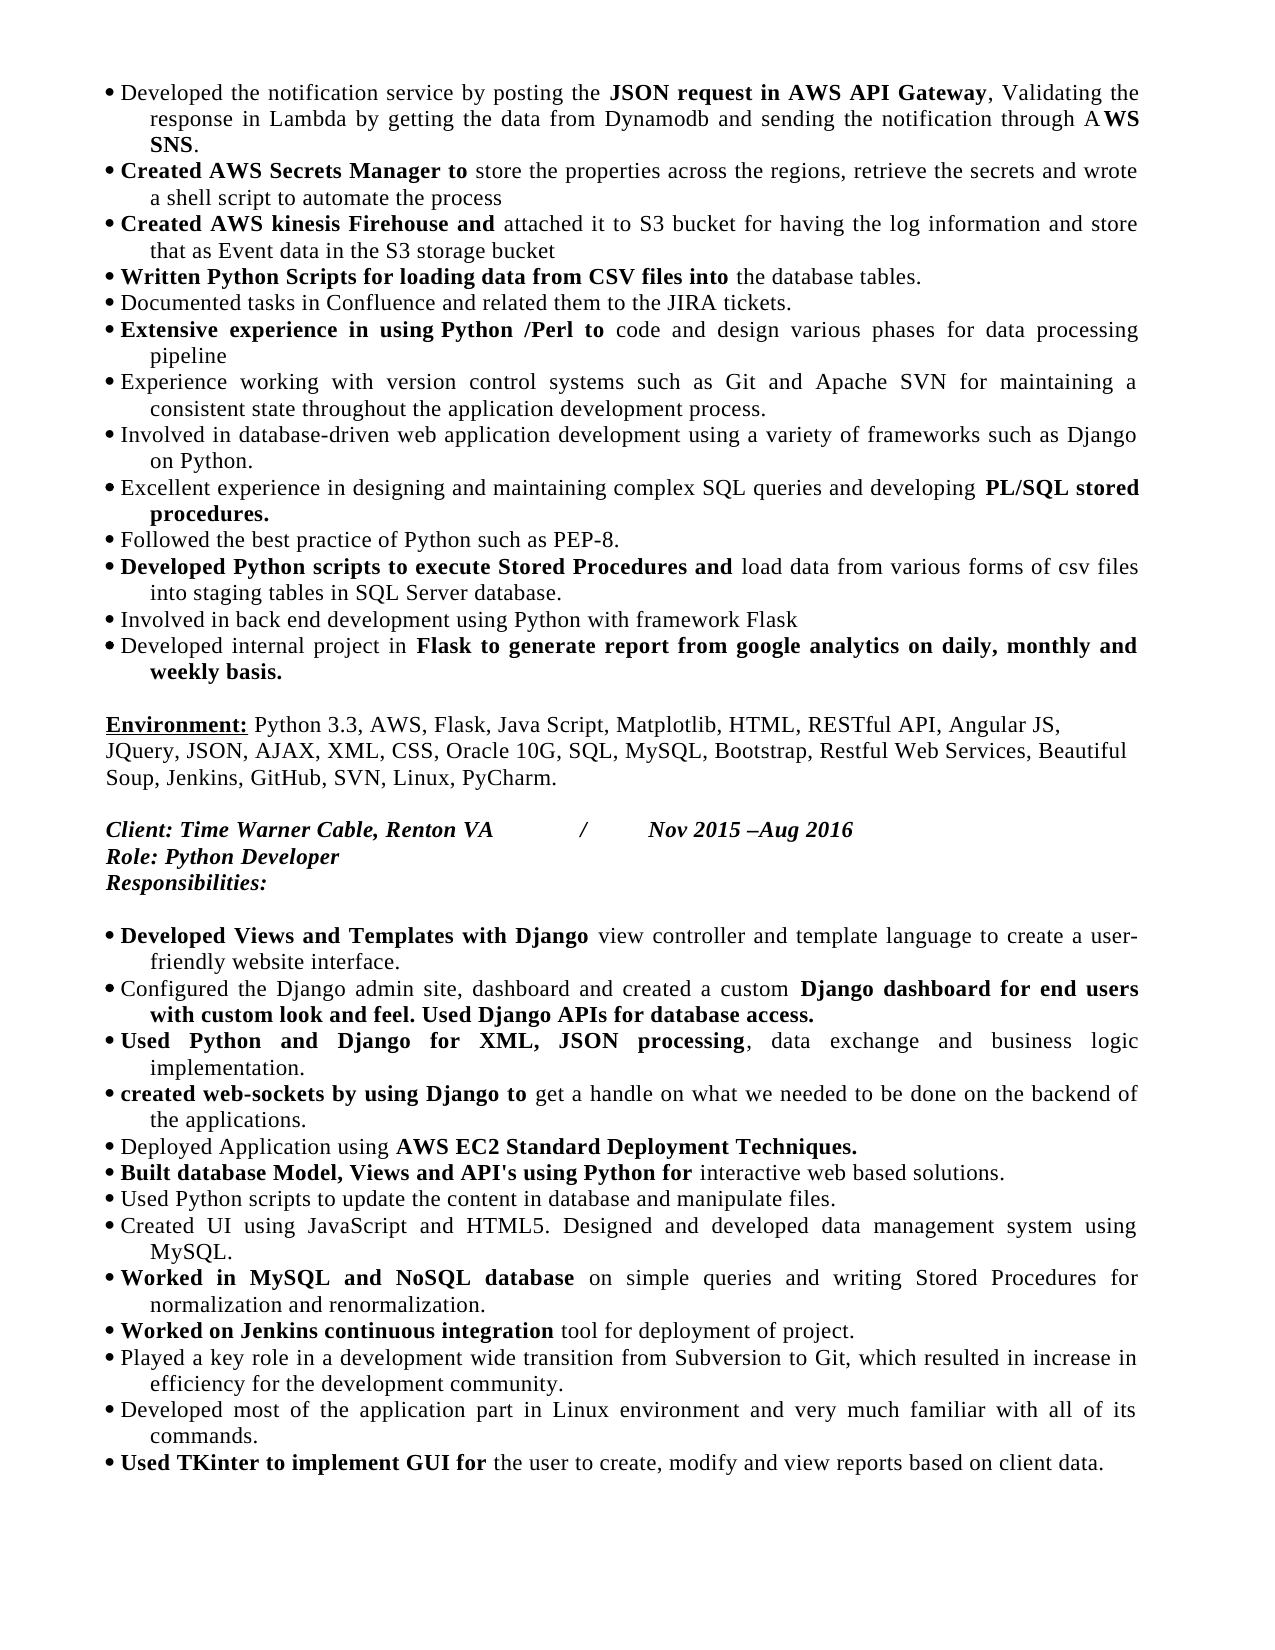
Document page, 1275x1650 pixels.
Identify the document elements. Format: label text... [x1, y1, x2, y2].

list Built database Model, Views and API's using Python for interactive web based solutions. [106, 1159, 1139, 1185]
list Developed Python scripts to execute Stored Procedures and load data from various forms of csv files into staging tables in SQL Server database. [106, 553, 1139, 606]
list Worked in MySQL and NoSQL database on simple queries and writing Stored Procedures for normalization and renormalization. [106, 1264, 1139, 1317]
list Created AWS Secrets Manager to store the properties across the regions, retrieve the secrets and wrote a shell script to automate the process [106, 158, 1139, 210]
list Involved in back end development using Python with framework Flask [106, 606, 1139, 632]
list Excellent experience in designing and maintaining complex SQL queries and developing PL/SQL stored procedures. [106, 474, 1139, 527]
list Developed Views and Templates with Django view controller and template language to create a user-friendly website interface. [106, 922, 1139, 974]
list Experience working with version control systems such as Git and Apache SVN for maintaining a consistent state throughout the application development process. [106, 368, 1139, 421]
list Created AWS kinesis Firehouse and attached it to S3 bucket for having the log information and store that as Event data in the S3 storage bucket [106, 210, 1139, 263]
list Documented tasks in Confluence and related them to the JIRA tickets. [106, 289, 1139, 316]
list Developed internal project in Flask to generate report from google analytics on daily, monthly and weekly basis. [106, 632, 1139, 685]
list Configured the Django admin site, dashboard and created a custom Django dashboard for end users with custom look and feel. Used Django APIs for database access. [106, 974, 1139, 1027]
list Worked on Jenkins continuous integration tool for deployment of project. [106, 1317, 1139, 1343]
text Environment: Python 3.3, AWS, Flask, Java Script, Matplotlib, HTML, RESTful API, Angular JS, JQuery, JSON, AJAX, XML, CSS, Oracle 10G, SQL, MySQL, Bootstrap, Restful Web Services, Beautiful Soup, Jenkins, GitHub, SVN, Linux, PyCharm. [106, 711, 1139, 790]
list Used Python scripts to update the content in database and manipulate files. [106, 1185, 1139, 1212]
list Followed the best practice of Python such as PEP-8. [106, 527, 1139, 553]
text Role: Python Developer [106, 843, 1139, 869]
list Used Python and Django for XML, JSON processing, data exchange and business logic implementation. [106, 1027, 1139, 1080]
list Extensive experience in using Python /Perl to code and design various phases for data processing pipeline [106, 316, 1139, 368]
list Written Python Scripts for loading data from CSV files into the database tables. [106, 263, 1139, 289]
list created web-sockets by using Django to get a handle on what we needed to be done on the backend of the applications. [106, 1080, 1139, 1133]
list Developed the notification service by posting the JSON request in AWS API Gateway, Validating the response in Lambda by getting the data from Dynamodb and sending the notification through AWS SNS. [106, 78, 1139, 158]
list Developed most of the application part in Linux environment and very much familiar with all of its commands. [106, 1396, 1139, 1449]
list Played a key role in a development wide transition from Subversion to Git, which resulted in increase in efficiency for the development community. [106, 1343, 1139, 1396]
text Responsibilities: [106, 869, 1139, 896]
text Client: Time Warner Cable, Renton VA / Nov 2015 –Aug 2016 [106, 790, 1139, 843]
list Deployed Application using AWS EC2 Standard Deployment Techniques. [106, 1133, 1139, 1159]
list Created UI using JavaScript and HTML5. Designed and developed data management system using MySQL. [106, 1212, 1139, 1264]
list Used TKinter to implement GUI for the user to create, modify and view reports based on client data. [106, 1449, 1139, 1475]
list Involved in database-driven web application development using a variety of frameworks such as Django on Python. [106, 421, 1139, 474]
